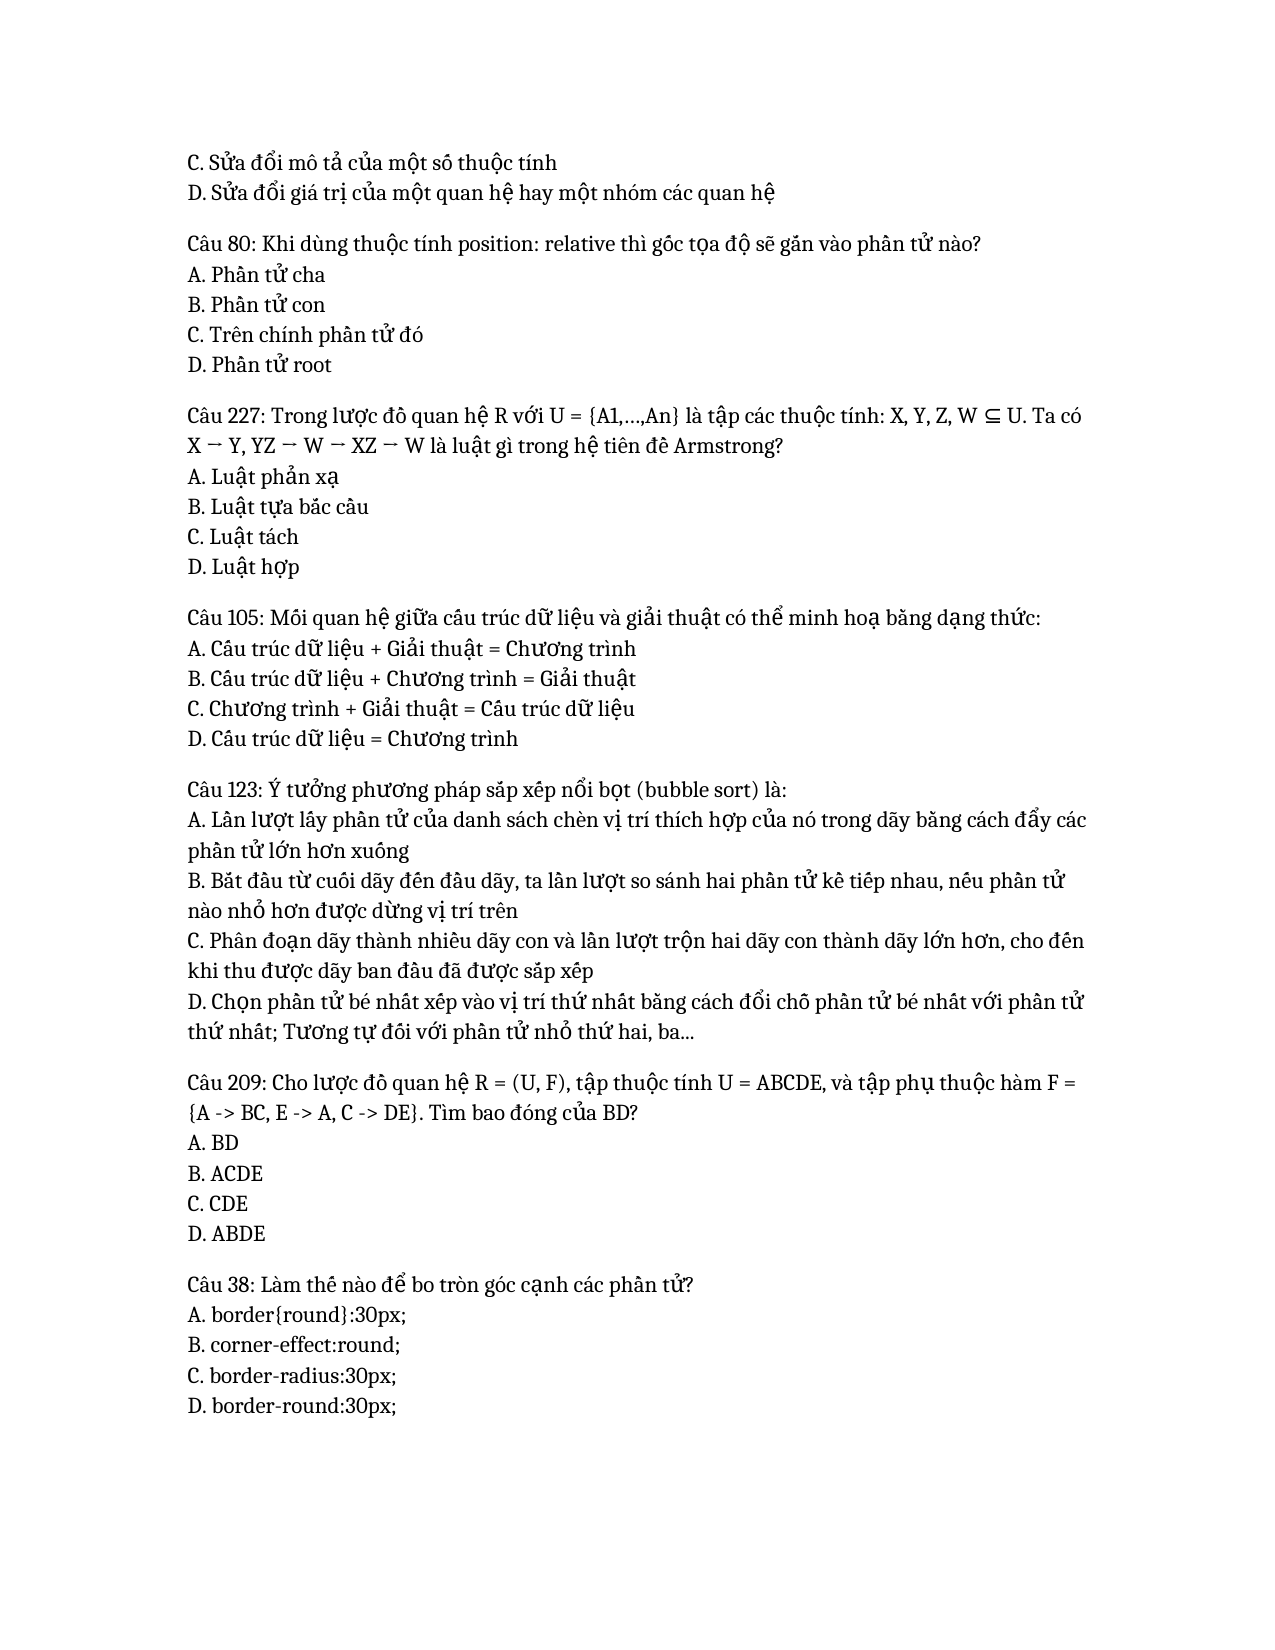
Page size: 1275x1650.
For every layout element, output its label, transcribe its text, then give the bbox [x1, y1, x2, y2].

text Câu 38: Làm thế nào để bo tròn góc cạnh các phần tử? A. border{round}:30px; B. corner-effect:round; C. border-radius:30px; D. border-round:30px; [187, 1272, 1087, 1419]
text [187, 150, 1087, 207]
text Câu 105: Mối quan hệ giữa cấu trúc dữ liệu và giải thuật có thể minh hoạ bằng dạng thức: A. Cấu trúc dữ liệu + Giải thuật = Chương trình B. Cấu trúc dữ liệu + Chương trình = Giải thuật C. Chương trình + Giải thuật = Cấu trúc dữ liệu D. Cấu trúc dữ liệu = Chương trình [187, 605, 1087, 752]
text Câu 209: Cho lược đồ quan hệ R = (U, F), tập thuộc tính U = ABCDE, và tập phụ thuộc hàm F = {A -> BC, E -> A, C -> DE}. Tìm bao đóng của BD? A. BD B. ACDE C. CDE D. ABDE [187, 1070, 1087, 1247]
text Câu 123: Ý tưởng phương pháp sắp xếp nổi bọt (bubble sort) là: A. Lần lượt lấy phần tử của danh sách chèn vị trí thích hợp của nó trong dãy bằng cách đẩy các phần tử lớn hơn xuống B. Bắt đầu từ cuối dãy đến đầu dãy, ta lần lượt so sánh hai phần tử kề tiếp nhau, nếu phần tử nào nhỏ hơn được dừng vị trí trên C. Phân đoạn dãy thành nhiều dãy con và lần lượt trộn hai dãy con thành dãy lớn hơn, cho đến khi thu được dãy ban đầu đã được sắp xếp D. Chọn phần tử bé nhất xếp vào vị trí thứ nhất bằng cách đổi chỗ phần tử bé nhất với phần tử thứ nhất; Tương tự đối với phần tử nhỏ thứ hai, ba... [187, 777, 1087, 1045]
text Câu 227: Trong lược đồ quan hệ R với U = {A1,…,An} là tập các thuộc tính: X, Y, Z, W ⊆ U. Ta có X → Y, YZ → W → XZ → W là luật gì trong hệ tiên đề Armstrong? A. Luật phản xạ B. Luật tựa bắc cầu C. Luật tách D. Luật hợp [187, 403, 1087, 581]
text Câu 80: Khi dùng thuộc tính position: relative thì gốc tọa độ sẽ gắn vào phần tử nào? A. Phần tử cha B. Phần tử con C. Trên chính phần tử đó D. Phần tử root [187, 231, 1087, 378]
